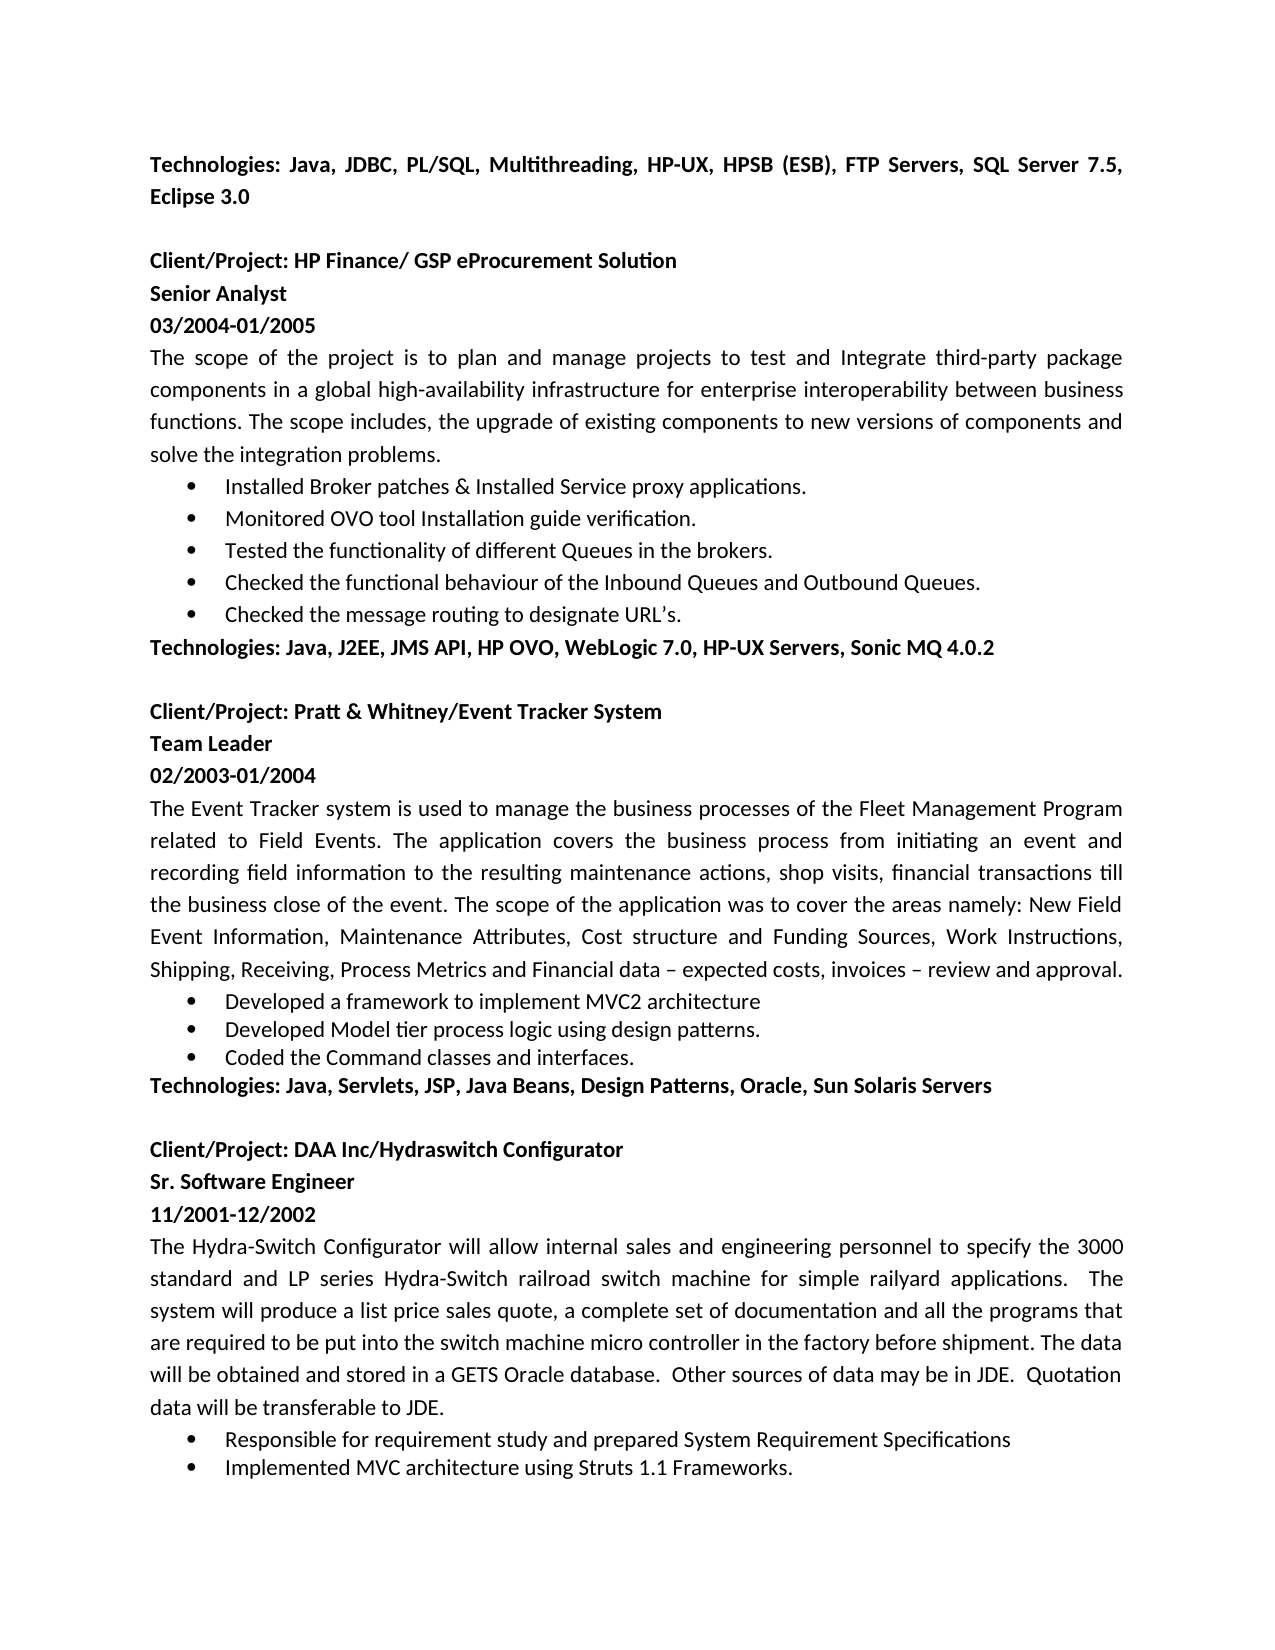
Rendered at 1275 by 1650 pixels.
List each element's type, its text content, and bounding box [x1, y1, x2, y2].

text Team Leader [150, 729, 1125, 757]
list Responsible for requirement study and prepared System Requirement Specifications [187, 1425, 1125, 1453]
text Client/Project: DAA Inc/Hydraswitch Configurator [150, 1135, 1125, 1163]
text Client/Project: Pratt & Whitney/Event Tracker System [150, 697, 1125, 725]
list Installed Broker patches & Installed Service proxy applications. [187, 472, 1125, 500]
text 11/2001-12/2002 [150, 1200, 1125, 1228]
text Sr. Software Engineer [150, 1167, 1125, 1196]
list Checked the message routing to designate URL’s. [187, 601, 1125, 629]
text The scope of the project is to plan and manage projects to test and Integrate third-party package components in a global high-availability infrastructure for enterprise interoperability between business functions. The scope includes, the upgrade of existing components to new versions of components and solve the integration problems. [150, 343, 1125, 468]
text 02/2003-01/2004 [150, 762, 1125, 789]
text The Event Tracker system is used to manage the business processes of the Fleet Management Program related to Field Events. The application covers the business process from initiating an event and recording field information to the resulting maintenance actions, shop visits, financial transactions till the business close of the event. The scope of the application was to cover the areas namely: New Field Event Information, Maintenance Attributes, Cost structure and Funding Sources, Work Instructions, Shipping, Receiving, Process Metrics and Financial data – expected costs, invoices – review and approval. [150, 794, 1125, 983]
list Developed Model tier process logic using design patterns. [187, 1015, 1125, 1043]
text Technologies: Java, Servlets, JSP, Java Beans, Design Patterns, Oracle, Sun Solaris Servers [150, 1071, 1125, 1099]
text 03/2004-01/2005 [150, 311, 1125, 339]
text Technologies: Java, J2EE, JMS API, HP OVO, WebLogic 7.0, HP-UX Servers, Sonic MQ 4.0.2 [150, 633, 1125, 661]
text Senior Analyst [150, 279, 1125, 307]
list Implemented MVC architecture using Struts 1.1 Frameworks. [187, 1453, 1125, 1481]
list Tested the functionality of different Queues in the brokers. [187, 536, 1125, 564]
list Monitored OVO tool Installation guide verification. [187, 504, 1125, 532]
text Technologies: Java, JDBC, PL/SQL, Multithreading, HP-UX, HPSB (ESB), FTP Servers, SQL Server 7.5, Eclipse 3.0 [150, 150, 1125, 210]
text The Hydra-Switch Configurator will allow internal sales and engineering personnel to specify the 3000 standard and LP series Hydra-Switch railroad switch machine for simple railyard applications. The system will produce a list price sales quote, a complete set of documentation and all the programs that are required to be put into the switch machine micro controller in the factory before shipment. The data will be obtained and stored in a GETS Oracle database. Other sources of data may be in JDE. Quotation data will be transferable to JDE. [150, 1232, 1125, 1421]
list Checked the functional behaviour of the Inbound Queues and Outbound Queues. [187, 568, 1125, 596]
list Coded the Command classes and interfaces. [187, 1043, 1125, 1071]
text Client/Project: HP Finance/ GSP eProcurement Solution [150, 247, 1125, 274]
list Developed a framework to implement MVC2 architecture [187, 987, 1125, 1015]
